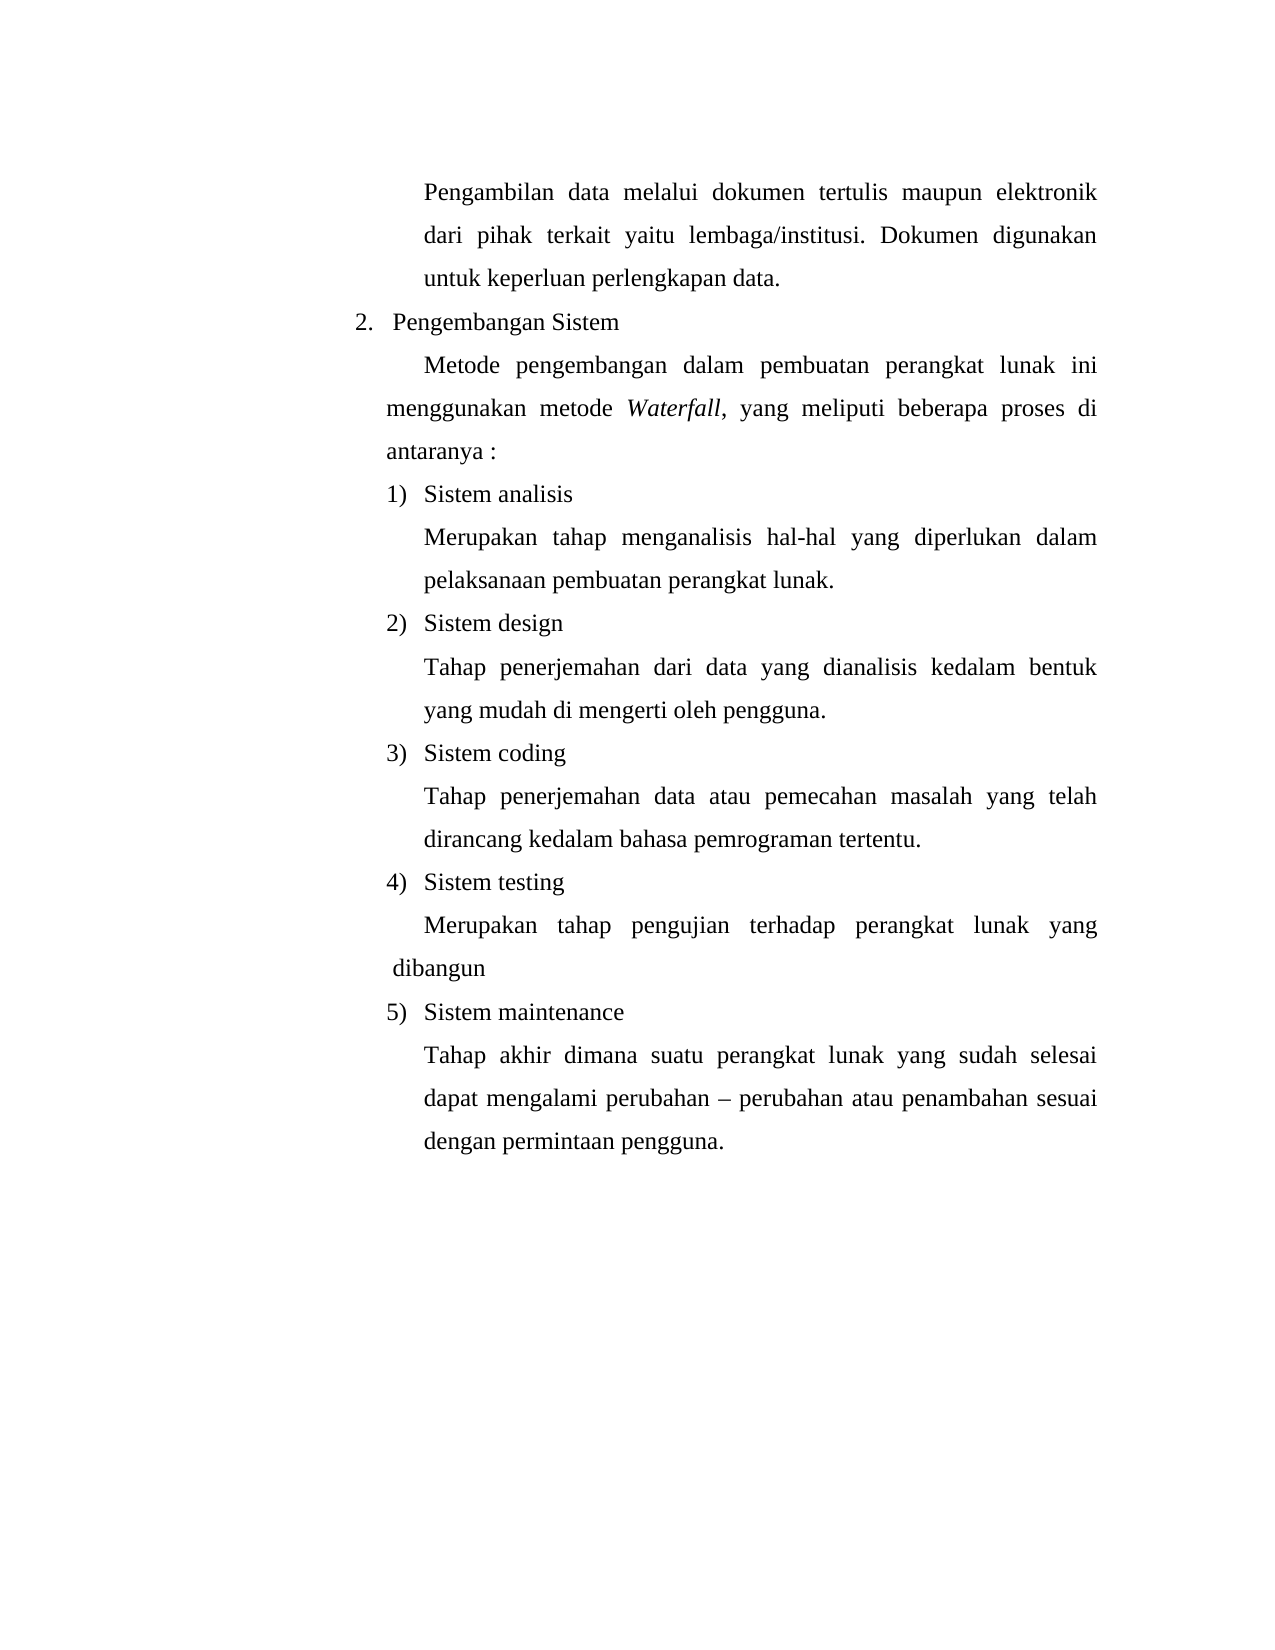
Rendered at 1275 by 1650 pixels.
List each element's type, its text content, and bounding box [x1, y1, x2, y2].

list Sistem testing [386, 867, 1098, 896]
list Metode pengembangan dalam pembuatan perangkat lunak ini menggunakan metode Waterfall, yang meliputi beberapa proses di antaranya : [386, 350, 1098, 465]
list Tahap akhir dimana suatu perangkat lunak yang sudah selesai dapat mengalami perubahan – perubahan atau penambahan sesuai dengan permintaan pengguna. [424, 1040, 1098, 1155]
list Merupakan tahap pengujian terhadap perangkat lunak yang dibangun [392, 910, 1098, 982]
list Sistem coding [386, 738, 1098, 767]
list Sistem maintenance [386, 997, 1098, 1025]
list Tahap penerjemahan data atau pemecahan masalah yang telah dirancang kedalam bahasa pemrograman tertentu. [424, 781, 1098, 853]
list Pengembangan Sistem [355, 307, 1098, 335]
list Sistem design [386, 608, 1098, 637]
list Pengambilan data melalui dokumen tertulis maupun elektronik dari pihak terkait yaitu lembaga/institusi. Dokumen digunakan untuk keperluan perlengkapan data. [424, 177, 1098, 292]
list Tahap penerjemahan dari data yang dianalisis kedalam bentuk yang mudah di mengerti oleh pengguna. [424, 652, 1098, 723]
list Sistem analisis [386, 479, 1098, 508]
list Merupakan tahap menganalisis hal-hal yang diperlukan dalam pelaksanaan pembuatan perangkat lunak. [424, 522, 1098, 594]
